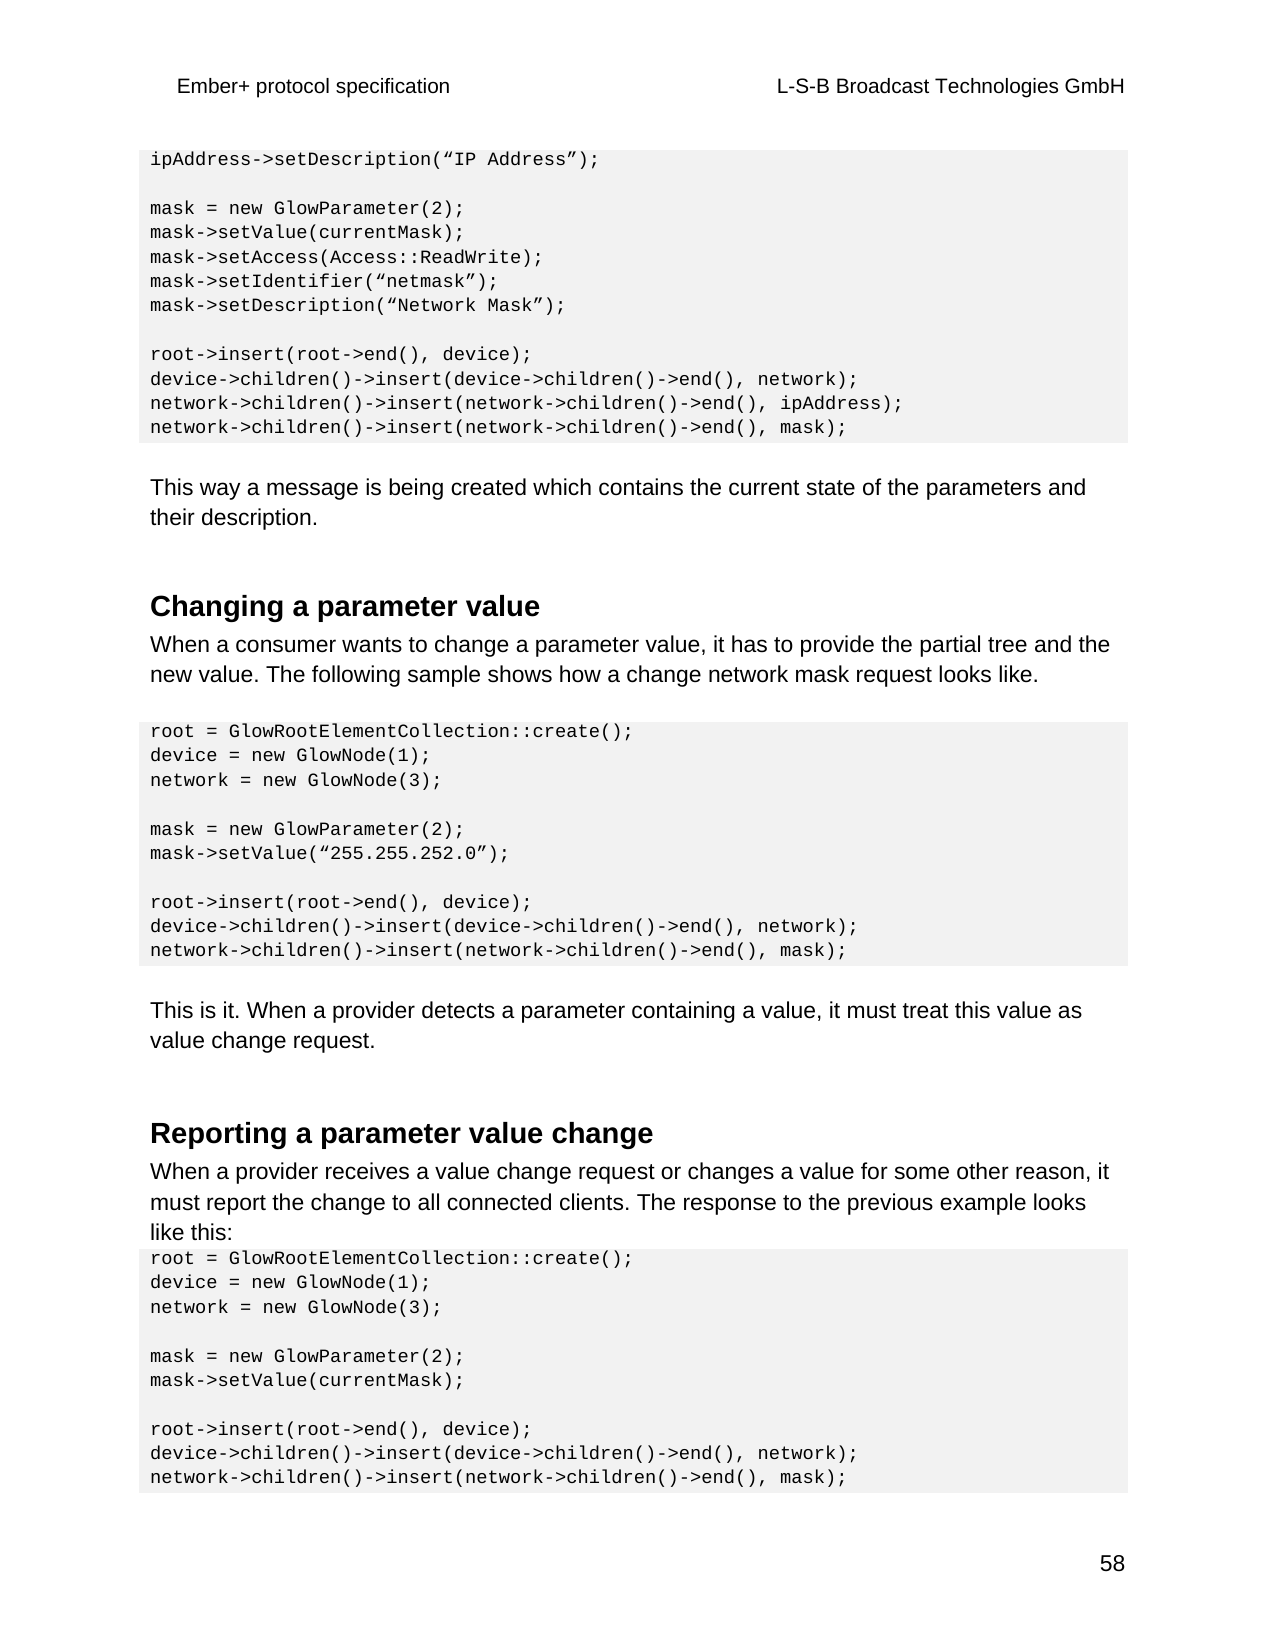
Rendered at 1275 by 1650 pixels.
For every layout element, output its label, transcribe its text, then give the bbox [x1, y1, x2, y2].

table_header root = GlowRootElementCollection::create(); device = new GlowNode(1); network = new GlowNode(3); mask = new GlowParameter(2); mask->setValue(currentMask); root->insert(root->end(), device); device->children()->insert(device->children()->end(), network); network->children()->insert(network->children()->end(), mask); [139, 1249, 1128, 1493]
text When a provider receives a value change request or changes a value for some other reason, it must report the change to all connected clients. The response to the previous example looks like this: [150, 1158, 1125, 1245]
text This is it. When a provider detects a parameter containing a value, it must treat this value as value change request. [150, 997, 1125, 1053]
text This way a message is being created which contains the current state of the parameters and their description. [150, 473, 1125, 530]
table_header root = GlowRootElementCollection::create(); device = new GlowNode(1); network = new GlowNode(3); mask = new GlowParameter(2); mask->setValue(“255.255.252.0”); root->insert(root->end(), device); device->children()->insert(device->children()->end(), network); network->children()->insert(network->children()->end(), mask); [139, 722, 1128, 966]
text When a consumer wants to change a parameter value, it has to provide the partial tree and the new value. The following sample shows how a change network mask request looks like. [150, 631, 1125, 688]
subtitle Changing a parameter value [150, 589, 1125, 623]
subtitle Reporting a parameter value change [150, 1116, 1125, 1150]
